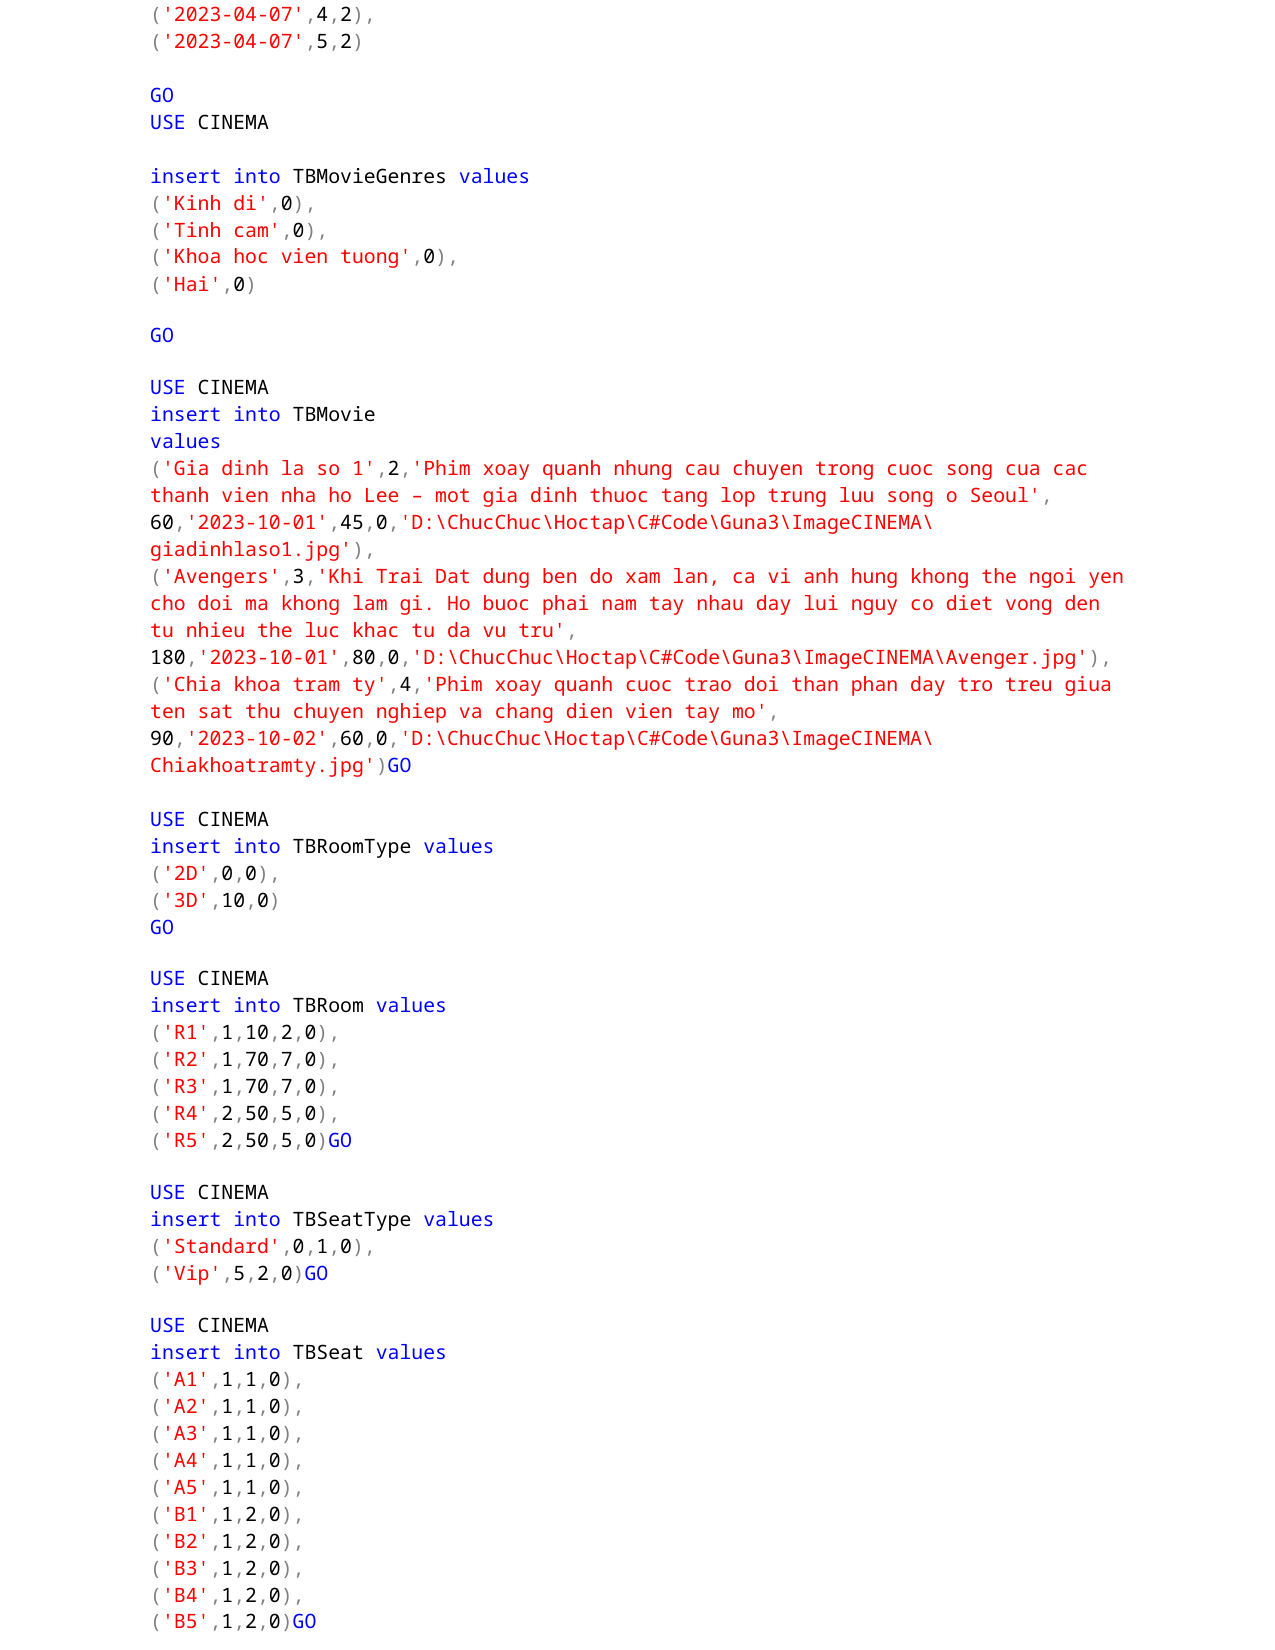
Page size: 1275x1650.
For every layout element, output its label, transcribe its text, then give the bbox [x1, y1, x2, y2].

text 60,'2023-10-01',45,0,'D:\ChucChuc\Hoctap\C#Code\Guna3\ImageCINEMA\giadinhlaso1.jpg'), [150, 508, 1125, 562]
text ('B1',1,2,0), [150, 1500, 1125, 1527]
text GO [150, 81, 1125, 108]
text insert into TBRoom values [150, 992, 1125, 1019]
text ('Hai',0) [150, 270, 1125, 297]
text USE CINEMA [150, 805, 1125, 832]
text ('B4',1,2,0), [150, 1581, 1125, 1608]
text GO [150, 322, 1125, 348]
text ('A5',1,1,0), [150, 1473, 1125, 1500]
text USE CINEMA [150, 1178, 1125, 1205]
text insert into TBRoomType values [150, 832, 1125, 859]
text USE CINEMA [150, 108, 1125, 135]
text 180,'2023-10-01',80,0,'D:\ChucChuc\Hoctap\C#Code\Guna3\ImageCINEMA\Avenger.jpg'), [150, 643, 1125, 670]
text USE CINEMA [150, 965, 1125, 992]
text ('Kinh di',0), [150, 189, 1125, 216]
text ('2D',0,0), [150, 859, 1125, 886]
text ('Avengers',3,'Khi Trai Dat dung ben do xam lan, ca vi anh hung khong the ngoi yen cho doi ma khong lam gi. Ho buoc phai nam tay nhau day lui nguy co diet vong den tu nhieu the luc khac tu da vu tru', [150, 562, 1125, 643]
text ('B3',1,2,0), [150, 1554, 1125, 1581]
text ('Tinh cam',0), [150, 216, 1125, 243]
text ('A1',1,1,0), [150, 1365, 1125, 1392]
text ('R4',2,50,5,0), [150, 1099, 1125, 1127]
text insert into TBMovieGenres values [150, 162, 1125, 189]
text ('2023-04-07',5,2) [150, 27, 1125, 54]
text ('B2',1,2,0), [150, 1527, 1125, 1554]
text ('B5',1,2,0)GO [150, 1608, 1125, 1635]
text ('Khoa hoc vien tuong',0), [150, 243, 1125, 270]
text ('R2',1,70,7,0), [150, 1046, 1125, 1073]
text ('Chia khoa tram ty',4,'Phim xoay quanh cuoc trao doi than phan day tro treu giua ten sat thu chuyen nghiep va chang dien vien tay mo', [150, 670, 1125, 724]
text ('A3',1,1,0), [150, 1419, 1125, 1446]
text ('Gia dinh la so 1',2,'Phim xoay quanh nhung cau chuyen trong cuoc song cua cac thanh vien nha ho Lee – mot gia dinh thuoc tang lop trung luu song o Seoul', [150, 454, 1125, 508]
text ('3D',10,0) [150, 886, 1125, 913]
text ('R5',2,50,5,0)GO [150, 1127, 1125, 1153]
text ('2023-04-07',4,2), [150, 0, 1125, 27]
text USE CINEMA [150, 1311, 1125, 1338]
text ('Standard',0,1,0), [150, 1232, 1125, 1259]
text insert into TBSeatType values [150, 1205, 1125, 1232]
text ('A4',1,1,0), [150, 1446, 1125, 1473]
text ('R1',1,10,2,0), [150, 1019, 1125, 1046]
text ('A2',1,1,0), [150, 1392, 1125, 1419]
text ('R3',1,70,7,0), [150, 1073, 1125, 1099]
text USE CINEMA [150, 373, 1125, 400]
text values [150, 427, 1125, 454]
text insert into TBMovie [150, 400, 1125, 427]
text 90,'2023-10-02',60,0,'D:\ChucChuc\Hoctap\C#Code\Guna3\ImageCINEMA\Chiakhoatramty.jpg')GO [150, 724, 1125, 778]
text ('Vip',5,2,0)GO [150, 1259, 1125, 1286]
text GO [150, 913, 1125, 940]
text insert into TBSeat values [150, 1338, 1125, 1365]
